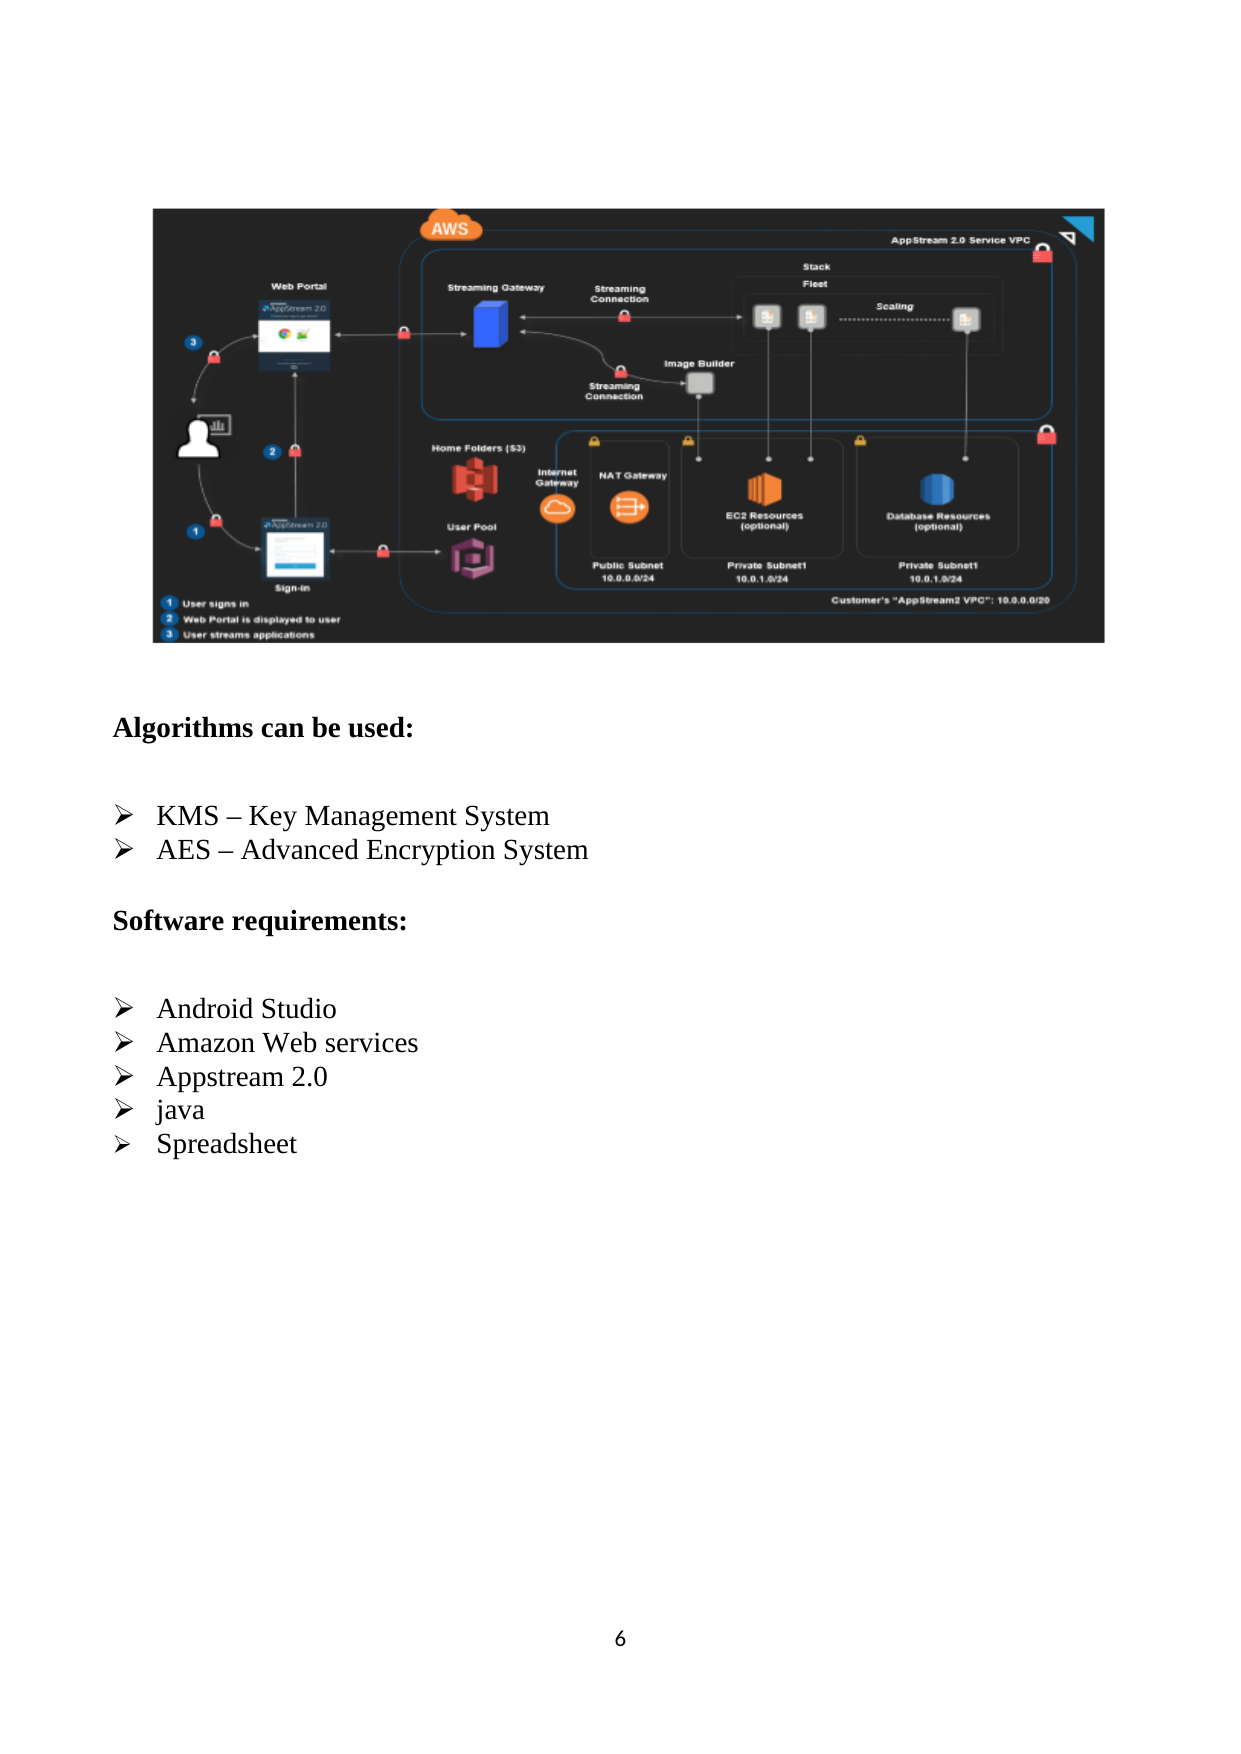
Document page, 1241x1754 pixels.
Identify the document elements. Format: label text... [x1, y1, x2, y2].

list KMS – Key Management System [112, 798, 1128, 832]
text Algorithms can be used: [112, 710, 1128, 744]
list Spreadsheet [112, 1126, 1128, 1160]
list Appstream 2.0 [112, 1059, 1128, 1092]
list Android Studio [112, 992, 1128, 1025]
text Software requirements: [112, 903, 1128, 937]
list Amazon Web services [112, 1025, 1128, 1059]
list java [112, 1092, 1128, 1126]
picture [112, 150, 1146, 658]
list AES – Advanced Encryption System [112, 832, 1128, 866]
